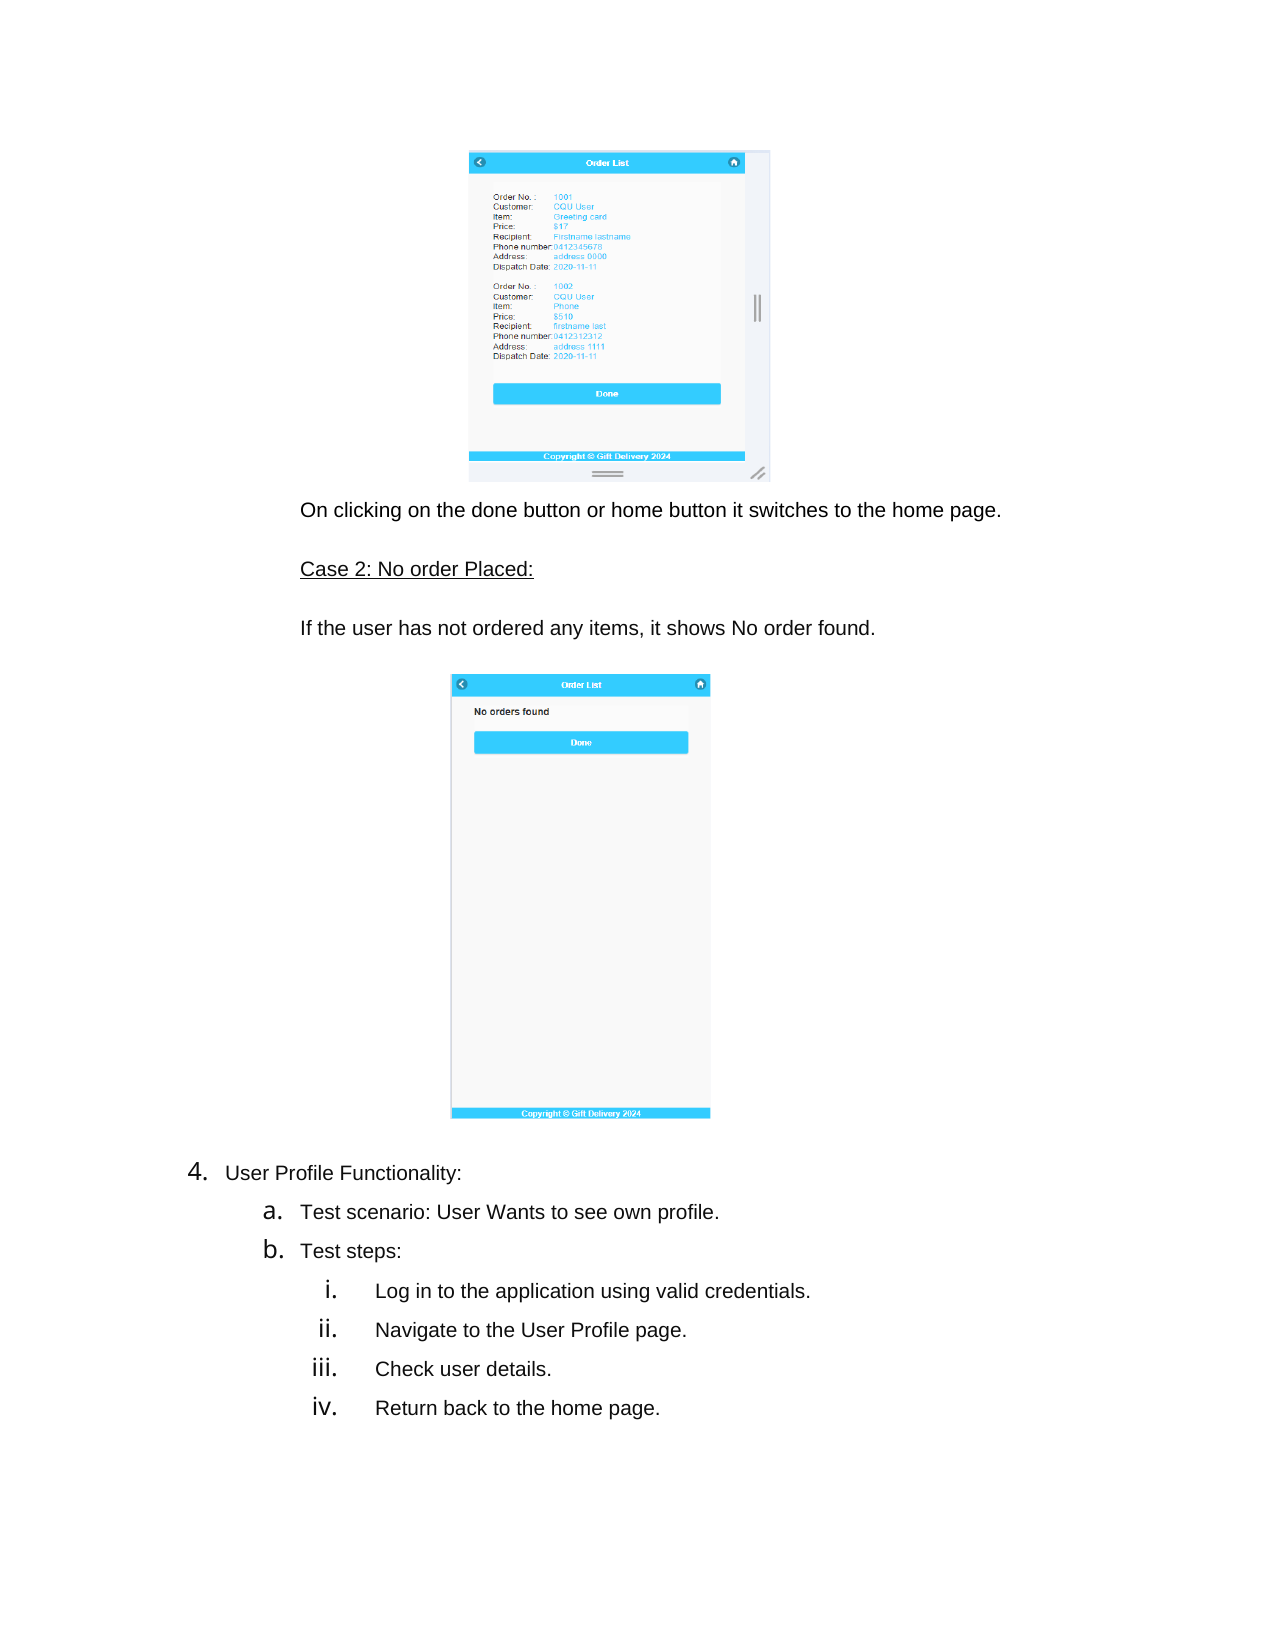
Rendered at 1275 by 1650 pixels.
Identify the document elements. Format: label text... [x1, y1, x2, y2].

text On clicking on the done button or home button it switches to the home page. [150, 498, 1052, 522]
picture [450, 674, 711, 1119]
picture [468, 150, 771, 482]
list Check user details. [337, 1349, 1125, 1384]
list Log in to the application using valid credentials. [337, 1271, 1125, 1305]
list Test scenario: User Wants to see own profile. [262, 1193, 1125, 1227]
list User Profile Functionality: [187, 1154, 1125, 1188]
list Test steps: [262, 1232, 1125, 1266]
text Case 2: No order Placed: [300, 557, 1125, 581]
list Return back to the home page. [337, 1389, 1125, 1423]
list Navigate to the User Profile page. [337, 1310, 1125, 1344]
text If the user has not ordered any items, it shows No order found. [300, 615, 1125, 639]
